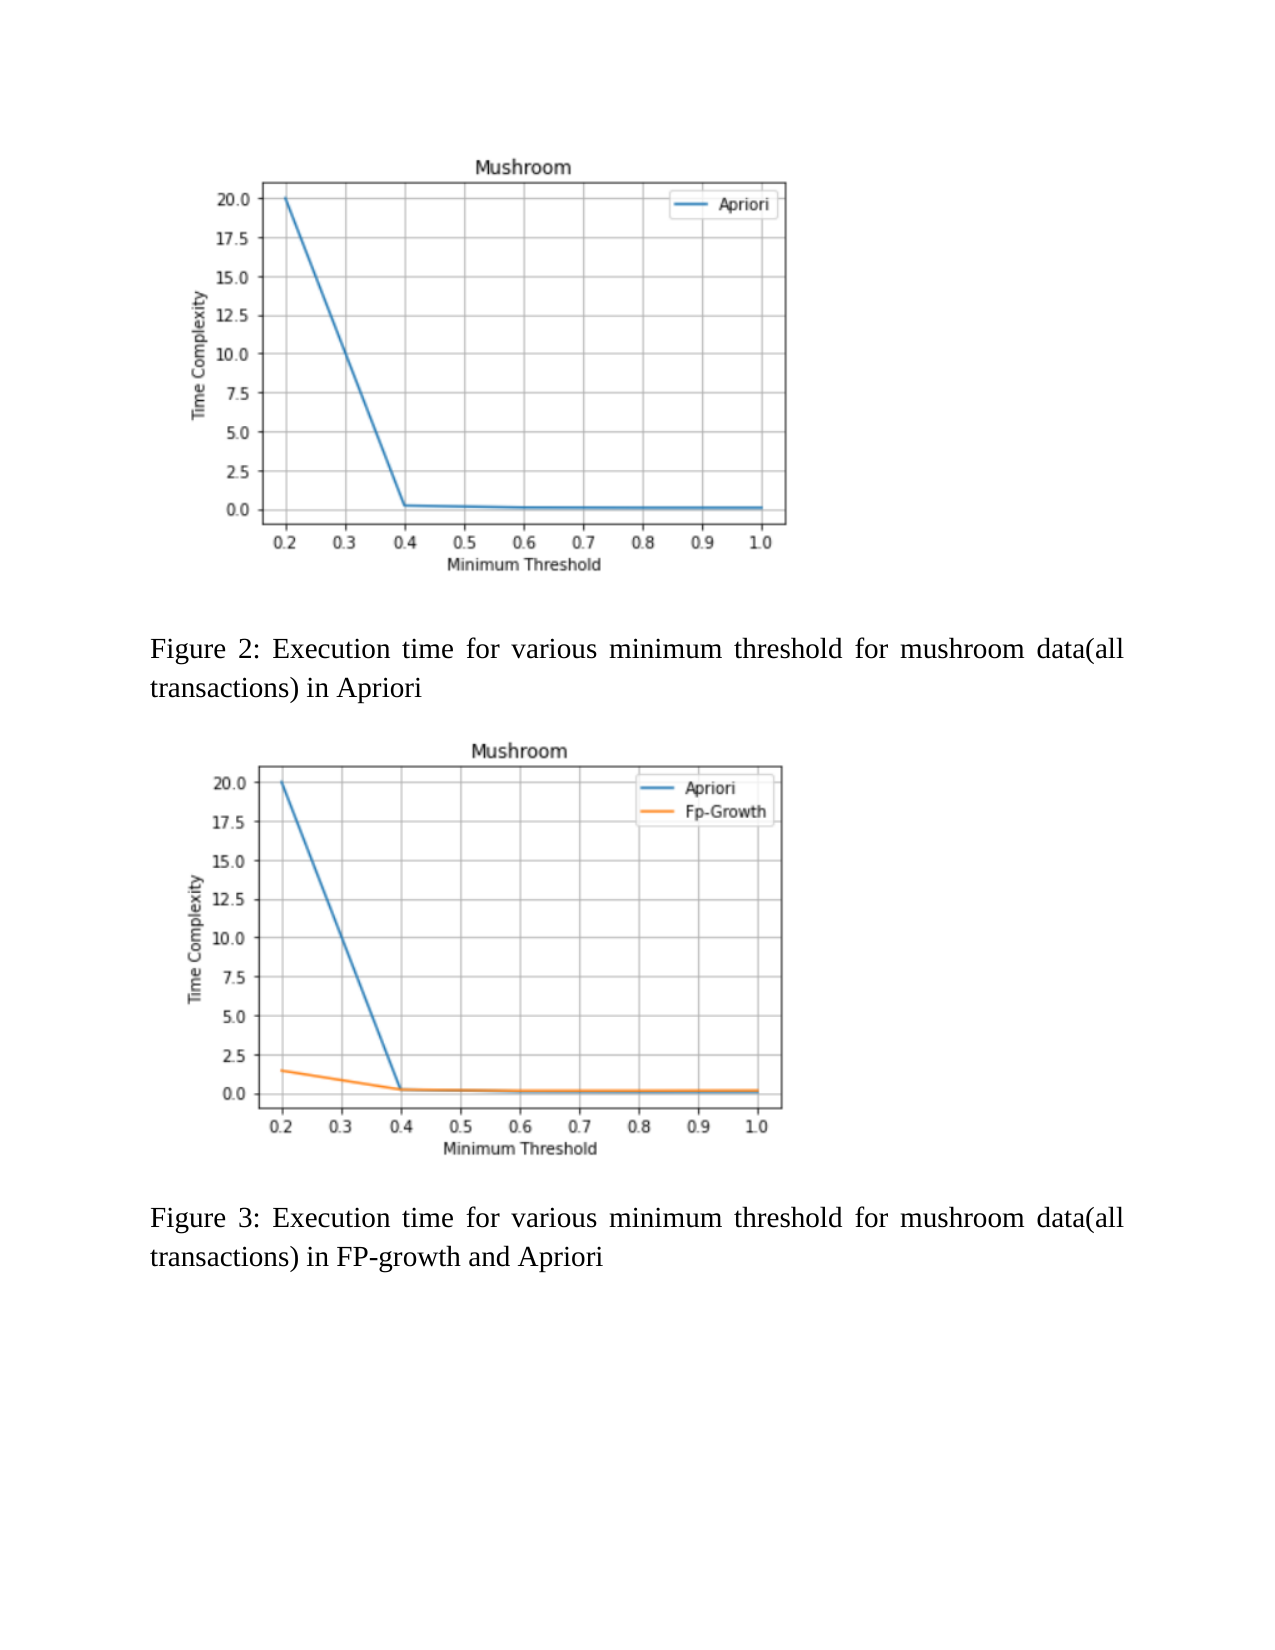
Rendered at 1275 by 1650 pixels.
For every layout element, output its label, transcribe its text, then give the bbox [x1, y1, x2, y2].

picture [150, 729, 862, 1176]
text Figure 2: Execution time for various minimum threshold for mushroom data(all transactions) in Apriori [150, 631, 1125, 703]
text Figure 3: Execution time for various minimum threshold for mushroom data(all transactions) in FP-growth and Apriori [150, 1201, 1125, 1273]
picture [150, 150, 880, 607]
